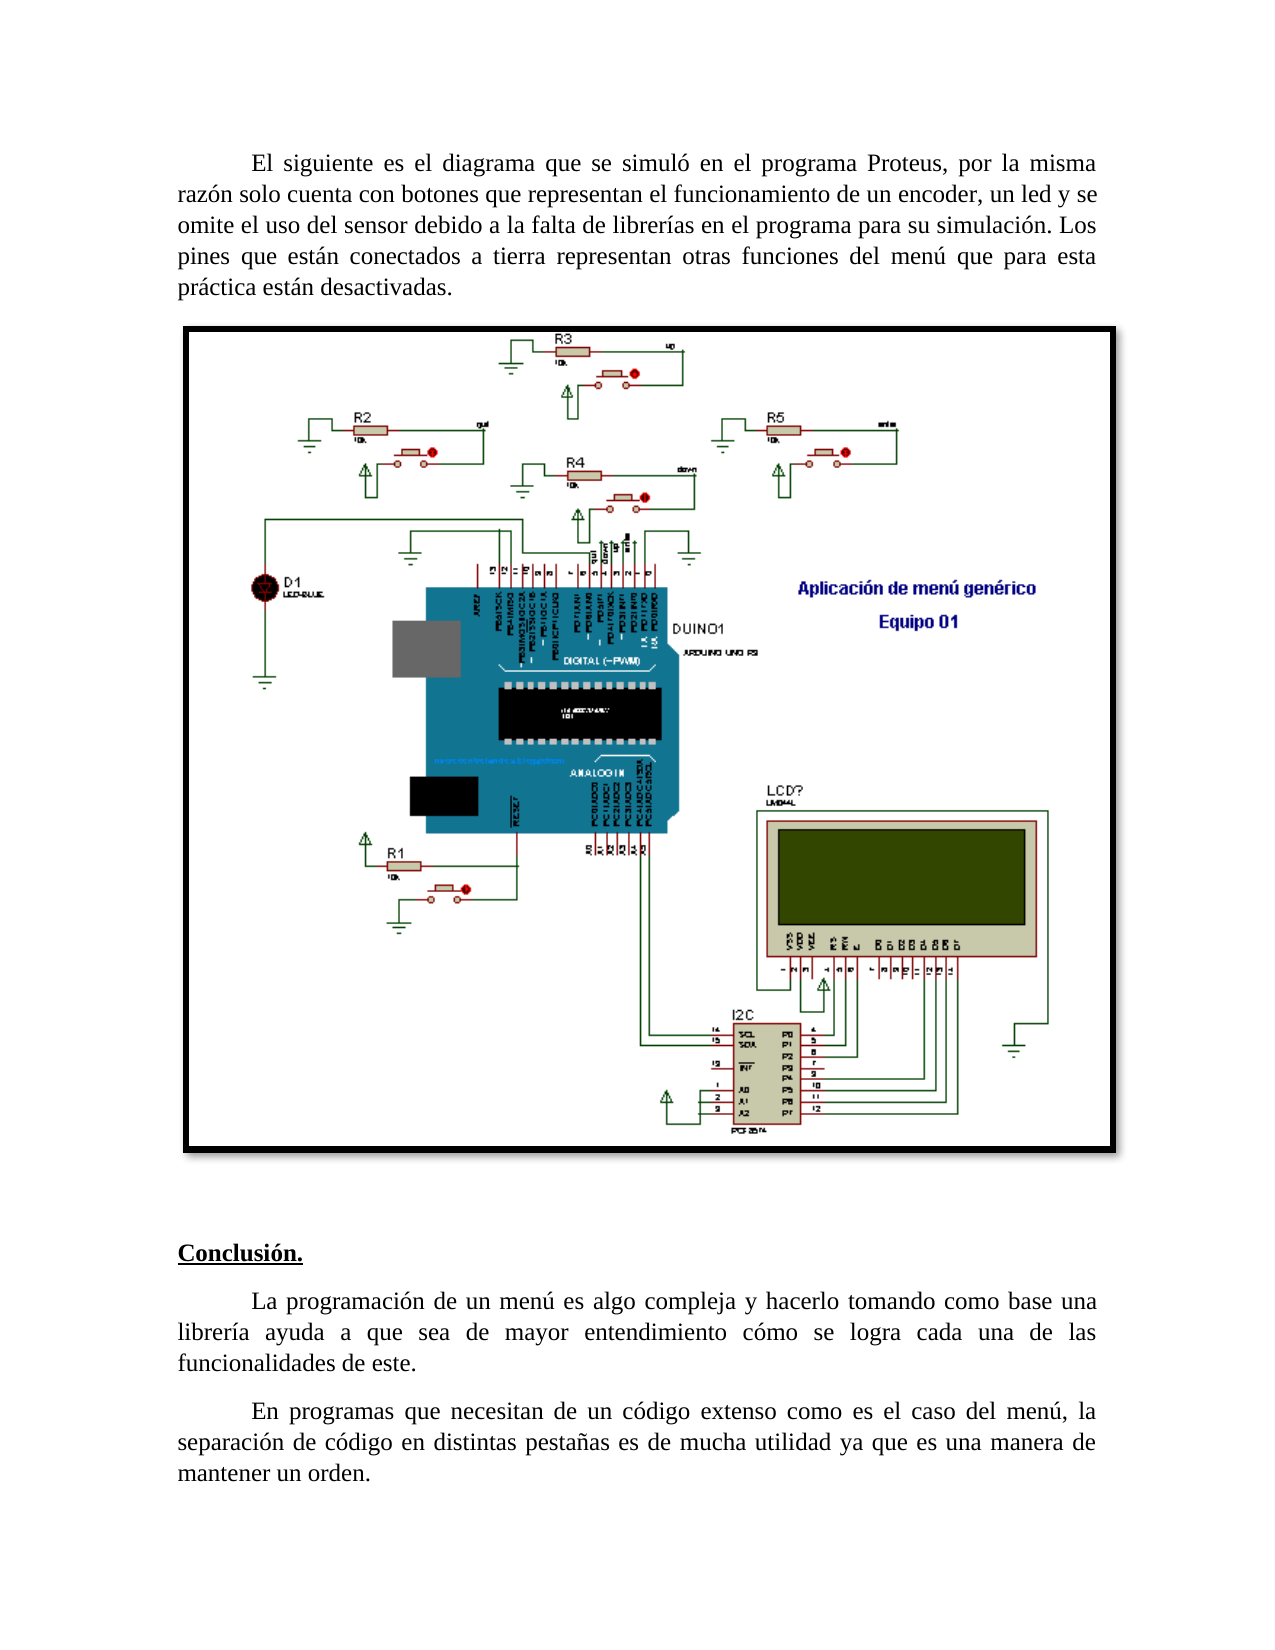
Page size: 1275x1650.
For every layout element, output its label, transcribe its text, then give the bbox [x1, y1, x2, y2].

text El siguiente es el diagrama que se simuló en el programa Proteus, por la misma razón solo cuenta con botones que representan el funcionamiento de un encoder, un led y se omite el uso del sensor debido a la falta de librerías en el programa para su simulación. Los pines que están conectados a tierra representan otras funciones del menú que para esta práctica están desactivadas. [177, 148, 1098, 301]
text La programación de un menú es algo compleja y hacerlo tomando como base una librería ayuda a que sea de mayor entendimiento cómo se logra cada una de las funcionalidades de este. [177, 1286, 1098, 1377]
text En programas que necesitan de un código extenso como es el caso del menú, la separación de código en distintas pestañas es de mucha utilidad ya que es una manera de mantener un orden. [177, 1396, 1098, 1487]
text Conclusión. [177, 1238, 1098, 1267]
picture [189, 332, 1110, 1146]
